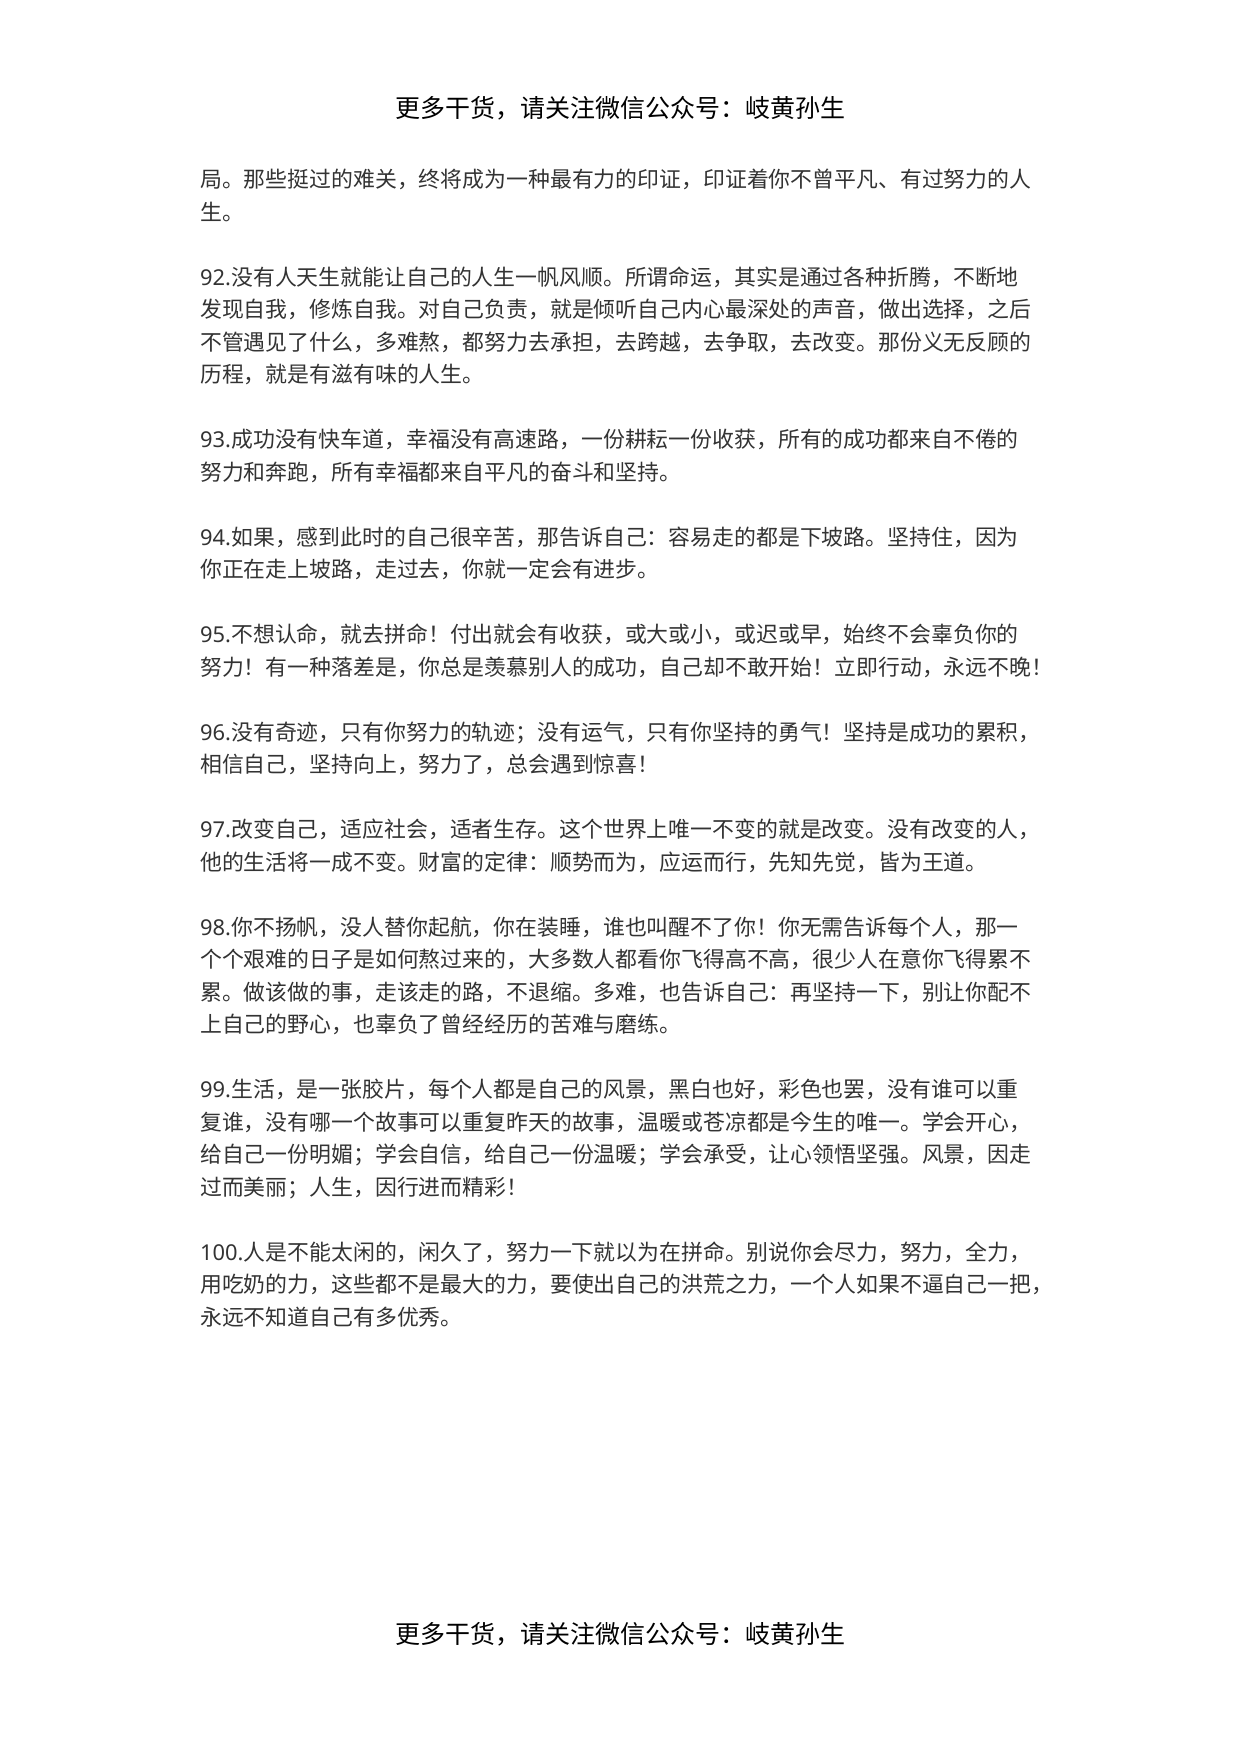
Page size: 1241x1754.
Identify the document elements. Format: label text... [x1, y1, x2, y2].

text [200, 162, 1040, 227]
text 94.如果，感到此时的自己很辛苦，那告诉自己：容易走的都是下坡路。坚持住，因为你正在走上坡路，走过去，你就一定会有进步。 [200, 519, 1040, 584]
text 92.没有人天生就能让自己的人生一帆风顺。所谓命运，其实是通过各种折腾，不断地发现自我，修炼自我。对自己负责，就是倾听自己内心最深处的声音，做出选择，之后不管遇见了什么，多难熬，都努力去承担，去跨越，去争取，去改变。那份义无反顾的历程，就是有滋有味的人生。 [200, 259, 1040, 389]
text 95.不想认命，就去拼命！付出就会有收获，或大或小，或迟或早，始终不会辜负你的努力！有一种落差是，你总是羡慕别人的成功，自己却不敢开始！立即行动，永远不晚！ [200, 617, 1040, 650]
text 97.改变自己，适应社会，适者生存。这个世界上唯一不变的就是改变。没有改变的人，他的生活将一成不变。财富的定律：顺势而为，应运而行，先知先觉，皆为王道。 [200, 812, 1040, 877]
text 93.成功没有快车道，幸福没有高速路，一份耕耘一份收获，所有的成功都来自不倦的努力和奔跑，所有幸福都来自平凡的奋斗和坚持。 [200, 422, 1040, 487]
text 99.生活，是一张胶片，每个人都是自己的风景，黑白也好，彩色也罢，没有谁可以重复谁，没有哪一个故事可以重复昨天的故事，温暖或苍凉都是今生的唯一。学会开心，给自己一份明媚；学会自信，给自己一份温暖；学会承受，让心领悟坚强。风景，因走过而美丽；人生，因行进而精彩！ [200, 1072, 1040, 1202]
text 98.你不扬帆，没人替你起航，你在装睡，谁也叫醒不了你！你无需告诉每个人，那一个个艰难的日子是如何熬过来的，大多数人都看你飞得高不高，很少人在意你飞得累不累。做该做的事，走该走的路，不退缩。多难，也告诉自己：再坚持一下，别让你配不上自己的野心，也辜负了曾经经历的苦难与磨练。 [200, 909, 1040, 1039]
text 96.没有奇迹，只有你努力的轨迹；没有运气，只有你坚持的勇气！坚持是成功的累积，相信自己，坚持向上，努力了，总会遇到惊喜！ [200, 714, 1040, 779]
text 100.人是不能太闲的，闲久了，努力一下就以为在拼命。别说你会尽力，努力，全力，用吃奶的力，这些都不是最大的力，要使出自己的洪荒之力，一个人如果不逼自己一把，永远不知道自己有多优秀。 [200, 1299, 1040, 1332]
text 100.人是不能太闲的，闲久了，努力一下就以为在拼命。别说你会尽力，努力，全力，用吃奶的力，这些都不是最大的力，要使出自己的洪荒之力，一个人如果不逼自己一把，永远不知道自己有多优秀。 [200, 1234, 1040, 1268]
